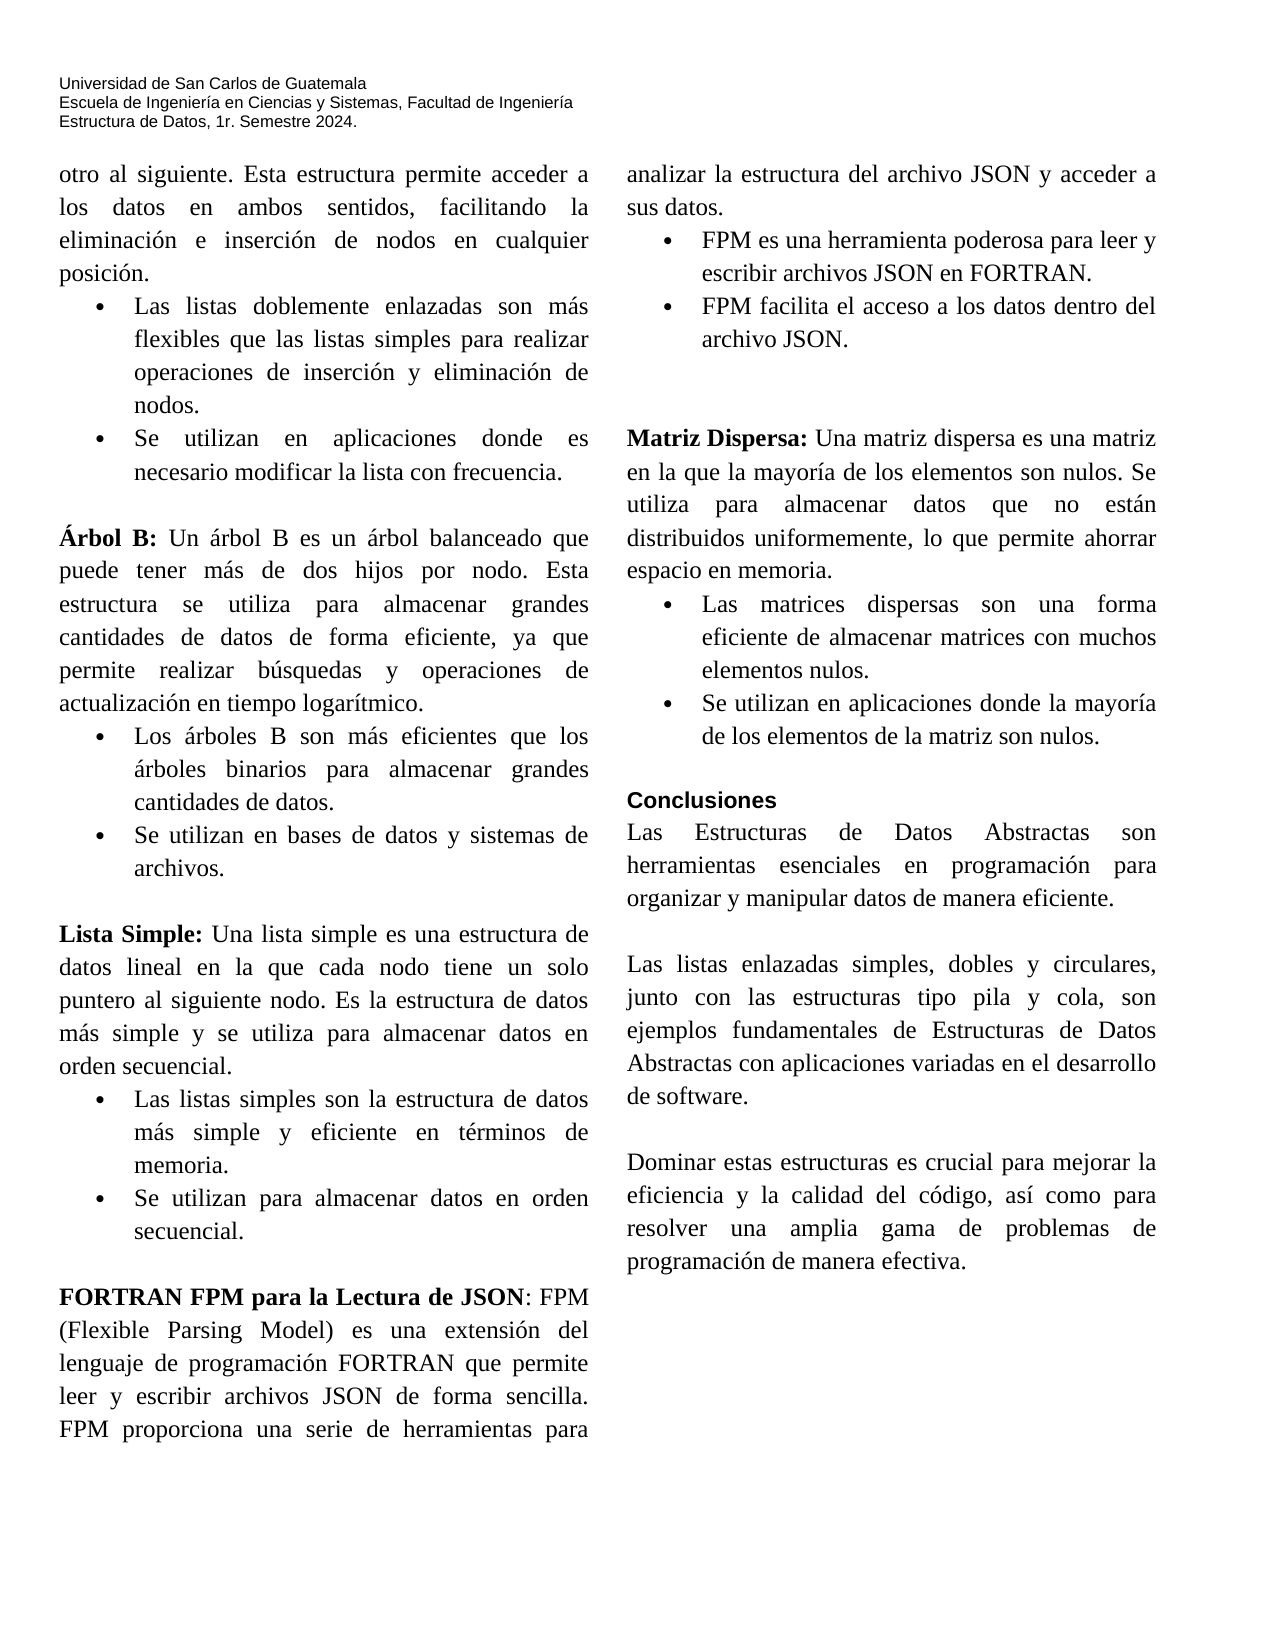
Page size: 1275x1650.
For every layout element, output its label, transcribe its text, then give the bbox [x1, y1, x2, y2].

text Dominar estas estructuras es crucial para mejorar la eficiencia y la calidad del código, así como para resolver una amplia gama de problemas de programación de manera efectiva. [627, 1147, 1157, 1275]
list Las matrices dispersas son una forma eficiente de almacenar matrices con muchos elementos nulos. [664, 589, 1157, 683]
list Se utilizan para almacenar datos en orden secuencial. [96, 1183, 589, 1245]
text FORTRAN FPM para la Lectura de JSON: FPM (Flexible Parsing Model) es una extensión del lenguaje de programación FORTRAN que permite leer y escribir archivos JSON de forma sencilla. FPM proporciona una serie de herramientas para analizar la estructura del archivo JSON y acceder a sus datos. [627, 159, 1157, 221]
text Las listas enlazadas simples, dobles y circulares, junto con las estructuras tipo pila y cola, son ejemplos fundamentales de Estructuras de Datos Abstractas con aplicaciones variadas en el desarrollo de software. [627, 949, 1157, 1110]
list Se utilizan en bases de datos y sistemas de archivos. [96, 820, 589, 882]
list Los árboles B son más eficientes que los árboles binarios para almacenar grandes cantidades de datos. [96, 721, 589, 816]
list Se utilizan en aplicaciones donde la mayoría de los elementos de la matriz son nulos. [664, 688, 1157, 749]
list FPM es una herramienta poderosa para leer y escribir archivos JSON en FORTRAN. [664, 225, 1157, 287]
text Lista Simple: Una lista simple es una estructura de datos lineal en la que cada nodo tiene un solo puntero al siguiente nodo. Es la estructura de datos más simple y se utiliza para almacenar datos en orden secuencial. [59, 919, 589, 1080]
list Las listas simples son la estructura de datos más simple y eficiente en términos de memoria. [96, 1084, 589, 1179]
text Árbol B: Un árbol B es un árbol balanceado que puede tener más de dos hijos por nodo. Esta estructura se utiliza para almacenar grandes cantidades de datos de forma eficiente, ya que permite realizar búsquedas y operaciones de actualización en tiempo logarítmico. [59, 523, 589, 716]
text Matriz Dispersa: Una matriz dispersa es una matriz en la que la mayoría de los elementos son nulos. Se utiliza para almacenar datos que no están distribuidos uniformemente, lo que permite ahorrar espacio en memoria. [627, 423, 1157, 584]
text Conclusiones [627, 787, 1157, 813]
text Las Estructuras de Datos Abstractas son herramientas esenciales en programación para organizar y manipular datos de manera eficiente. [627, 817, 1157, 912]
list Se utilizan en aplicaciones donde es necesario modificar la lista con frecuencia. [96, 423, 589, 485]
list FPM facilita el acceso a los datos dentro del archivo JSON. [664, 291, 1157, 353]
text FORTRAN FPM para la Lectura de JSON: FPM (Flexible Parsing Model) es una extensión del lenguaje de programación FORTRAN que permite leer y escribir archivos JSON de forma sencilla. FPM proporciona una serie de herramientas para analizar la estructura del archivo JSON y acceder a sus datos. [59, 1282, 589, 1443]
list Las listas doblemente enlazadas son más flexibles que las listas simples para realizar operaciones de inserción y eliminación de nodos. [96, 291, 589, 419]
